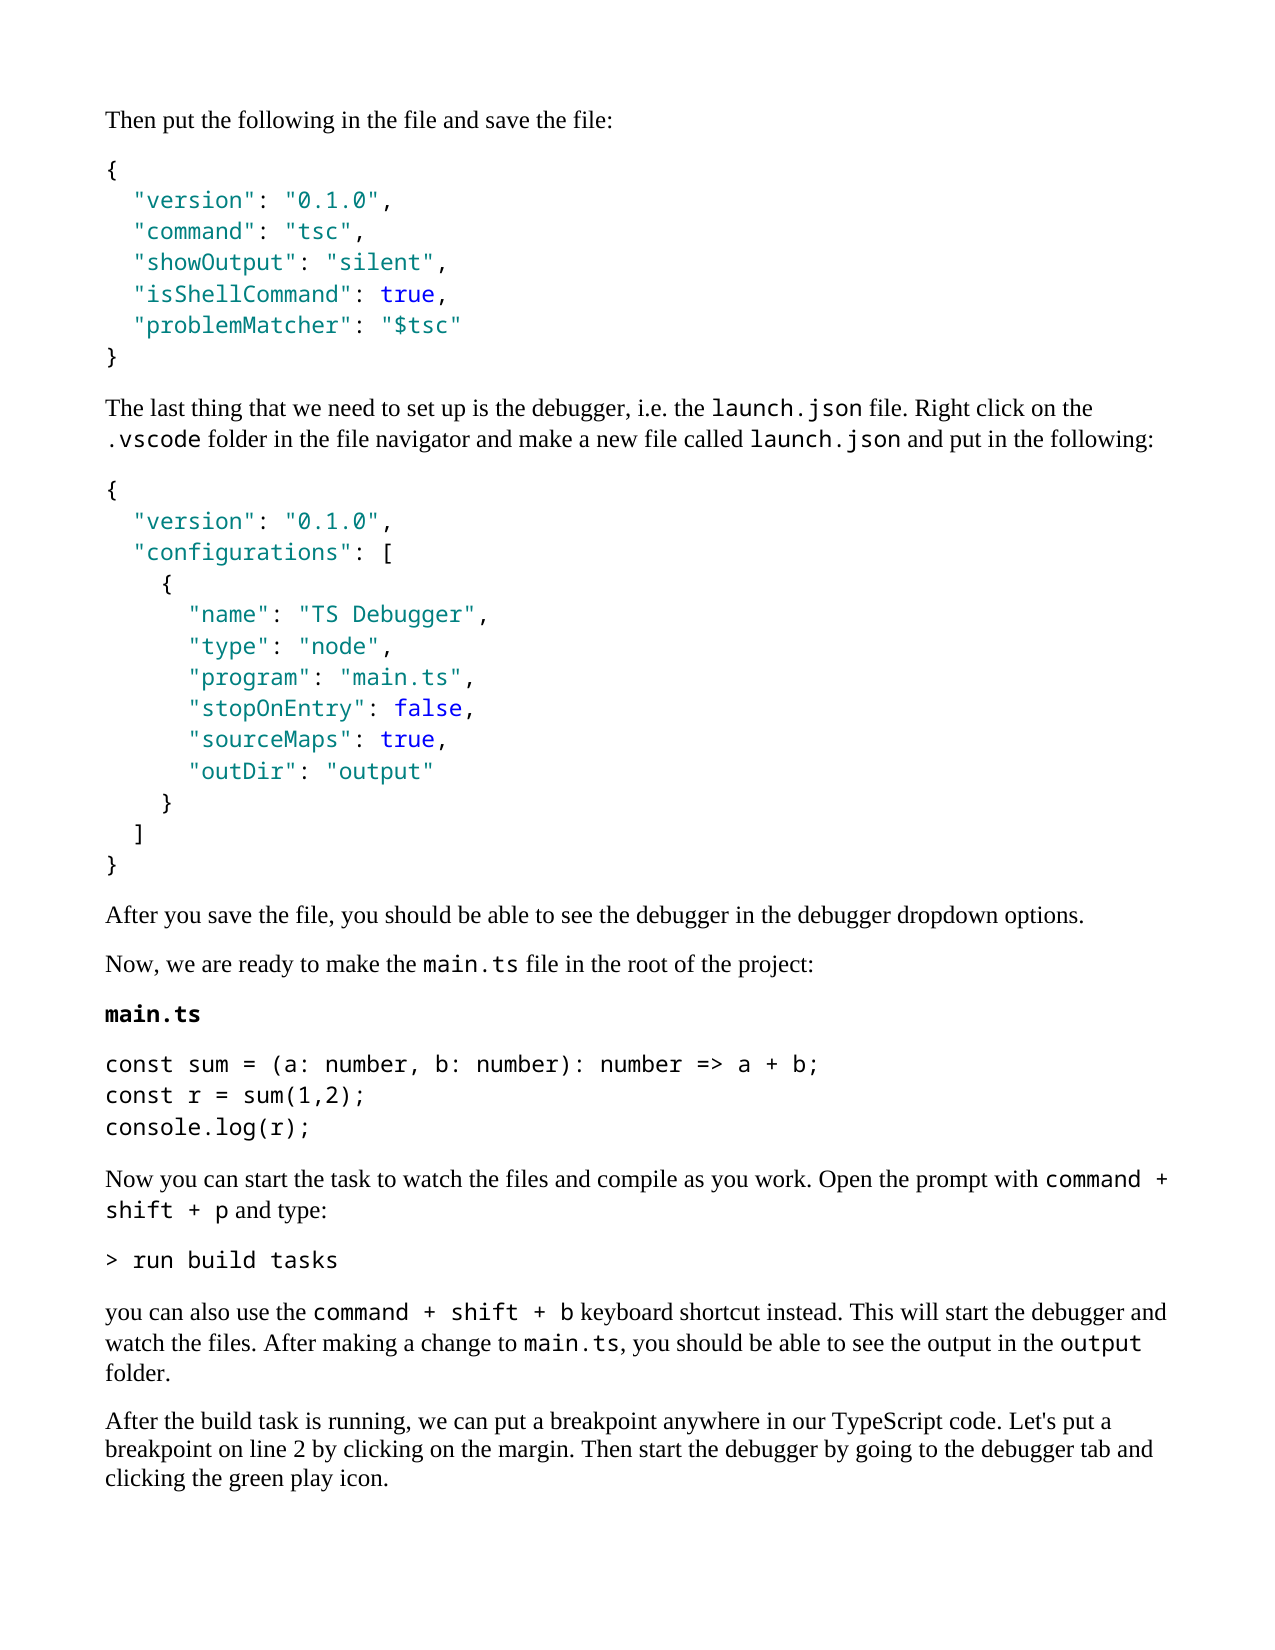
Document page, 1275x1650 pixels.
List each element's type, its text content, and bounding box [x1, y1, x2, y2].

text { "version": "0.1.0", "command": "tsc", "showOutput": "silent", "isShellCommand": true, "problemMatcher": "$tsc" } [105, 152, 1170, 371]
text Now you can start the task to watch the files and compile as you work. Open the prompt with command + shift + p and type: [105, 1162, 1170, 1225]
text > run build tasks [105, 1244, 1170, 1275]
text const sum = (a: number, b: number): number => a + b; const r = sum(1,2); console.log(r); [105, 1048, 1170, 1142]
text After the build task is running, we can put a breakpoint anywhere in our TypeScript code. Let's put a breakpoint on line 2 by clicking on the margin. Then start the debugger by going to the debugger tab and clicking the green play icon. [105, 1406, 1170, 1492]
text Then put the following in the file and save the file: [105, 105, 1170, 134]
text After you save the file, you should be able to see the debugger in the debugger dropdown options. [105, 900, 1170, 929]
text Now, we are ready to make the main.ts file in the root of the project: [105, 948, 1170, 979]
text you can also use the command + shift + b keyboard shortcut instead. This will start the debugger and watch the files. After making a change to main.ts, you should be able to see the output in the output folder. [105, 1296, 1170, 1387]
text { "version": "0.1.0", "configurations": [ { "name": "TS Debugger", "type": "node", "program": "main.ts", "stopOnEntry": false, "sourceMaps": true, "outDir": "output" } ] } [105, 473, 1170, 879]
text The last thing that we need to set up is the debugger, i.e. the launch.json file. Right click on the .vscode folder in the file navigator and make a new file called launch.json and put in the following: [105, 392, 1170, 454]
text main.ts [105, 998, 1170, 1029]
